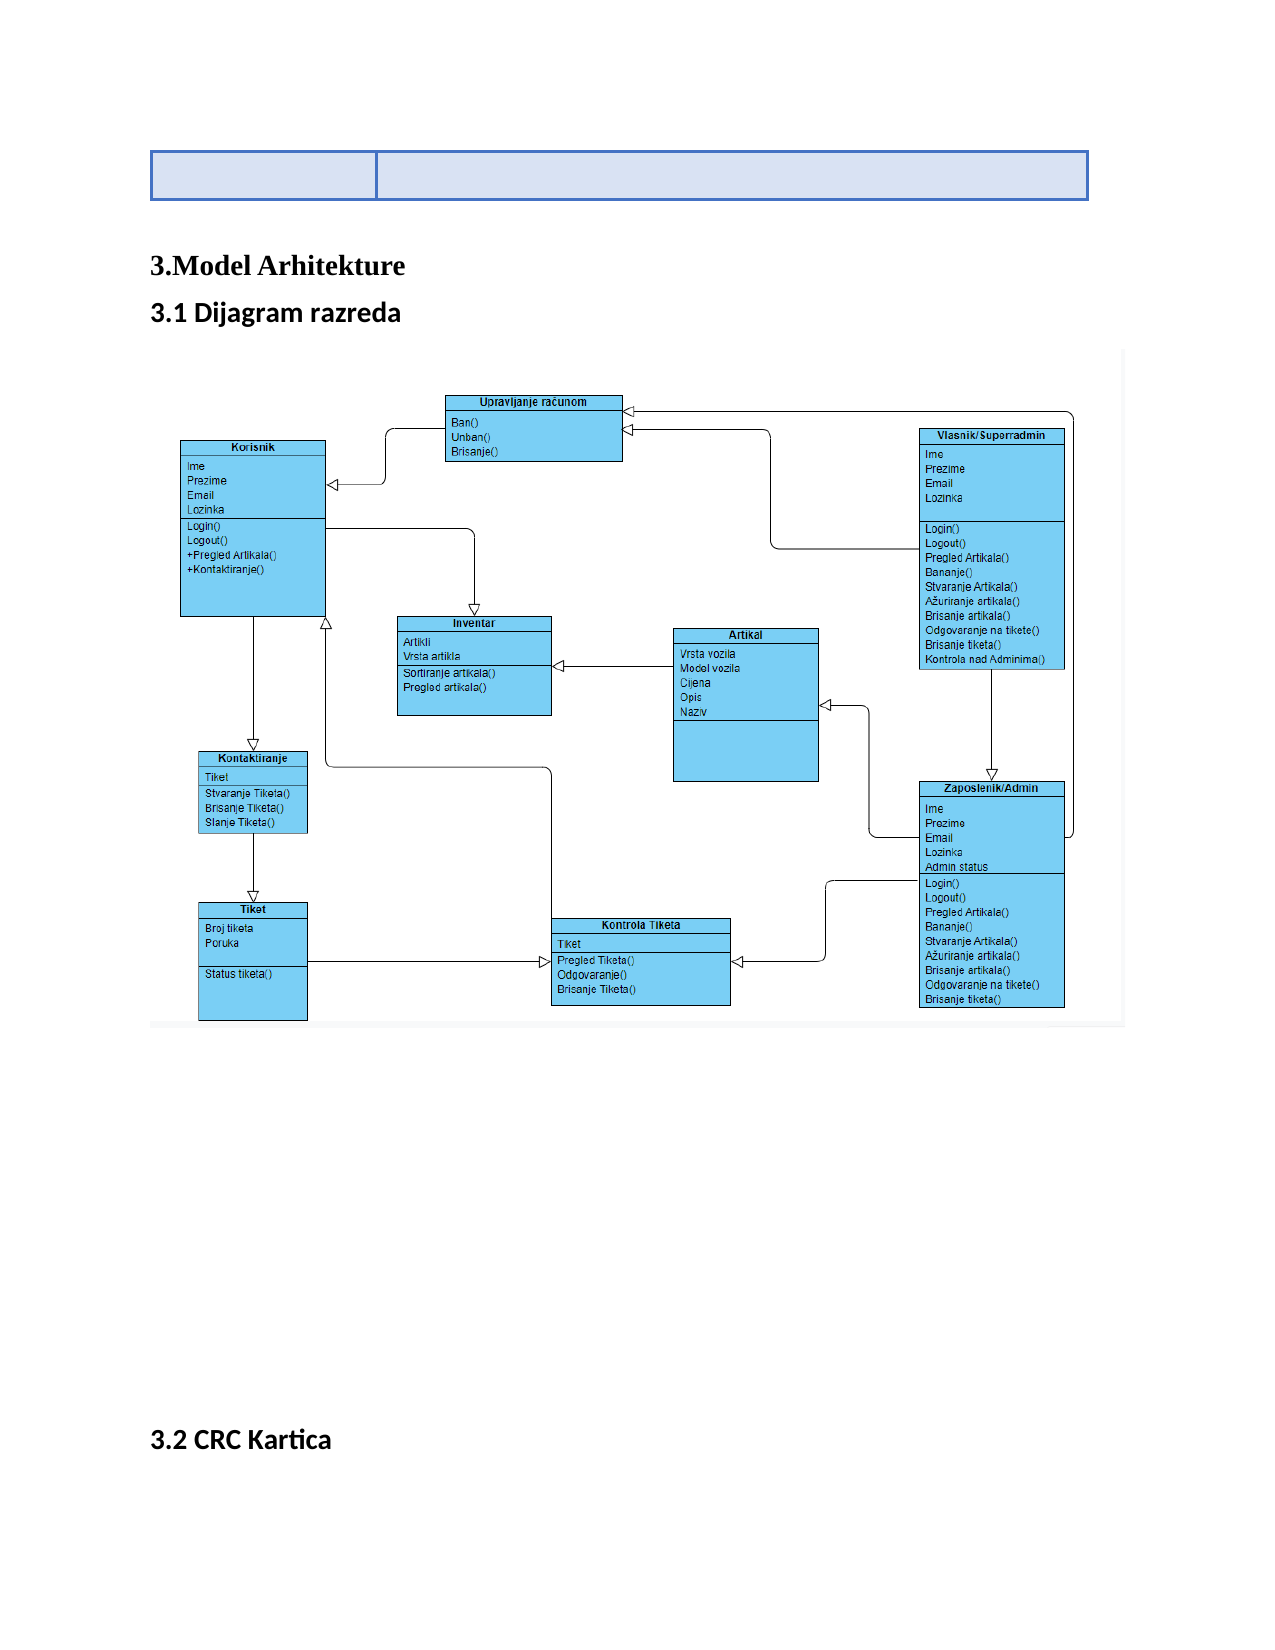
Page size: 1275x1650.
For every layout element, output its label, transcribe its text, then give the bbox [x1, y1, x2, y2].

text 3.1 Dijagram razreda [150, 294, 1125, 330]
table_cell Priority: [153, 153, 375, 198]
table_cell Visok [378, 153, 1086, 198]
picture [150, 349, 1125, 1028]
subtitle 3.Model Arhitekture [150, 248, 1125, 282]
text 3.2 CRC Kartica [150, 1421, 1125, 1457]
